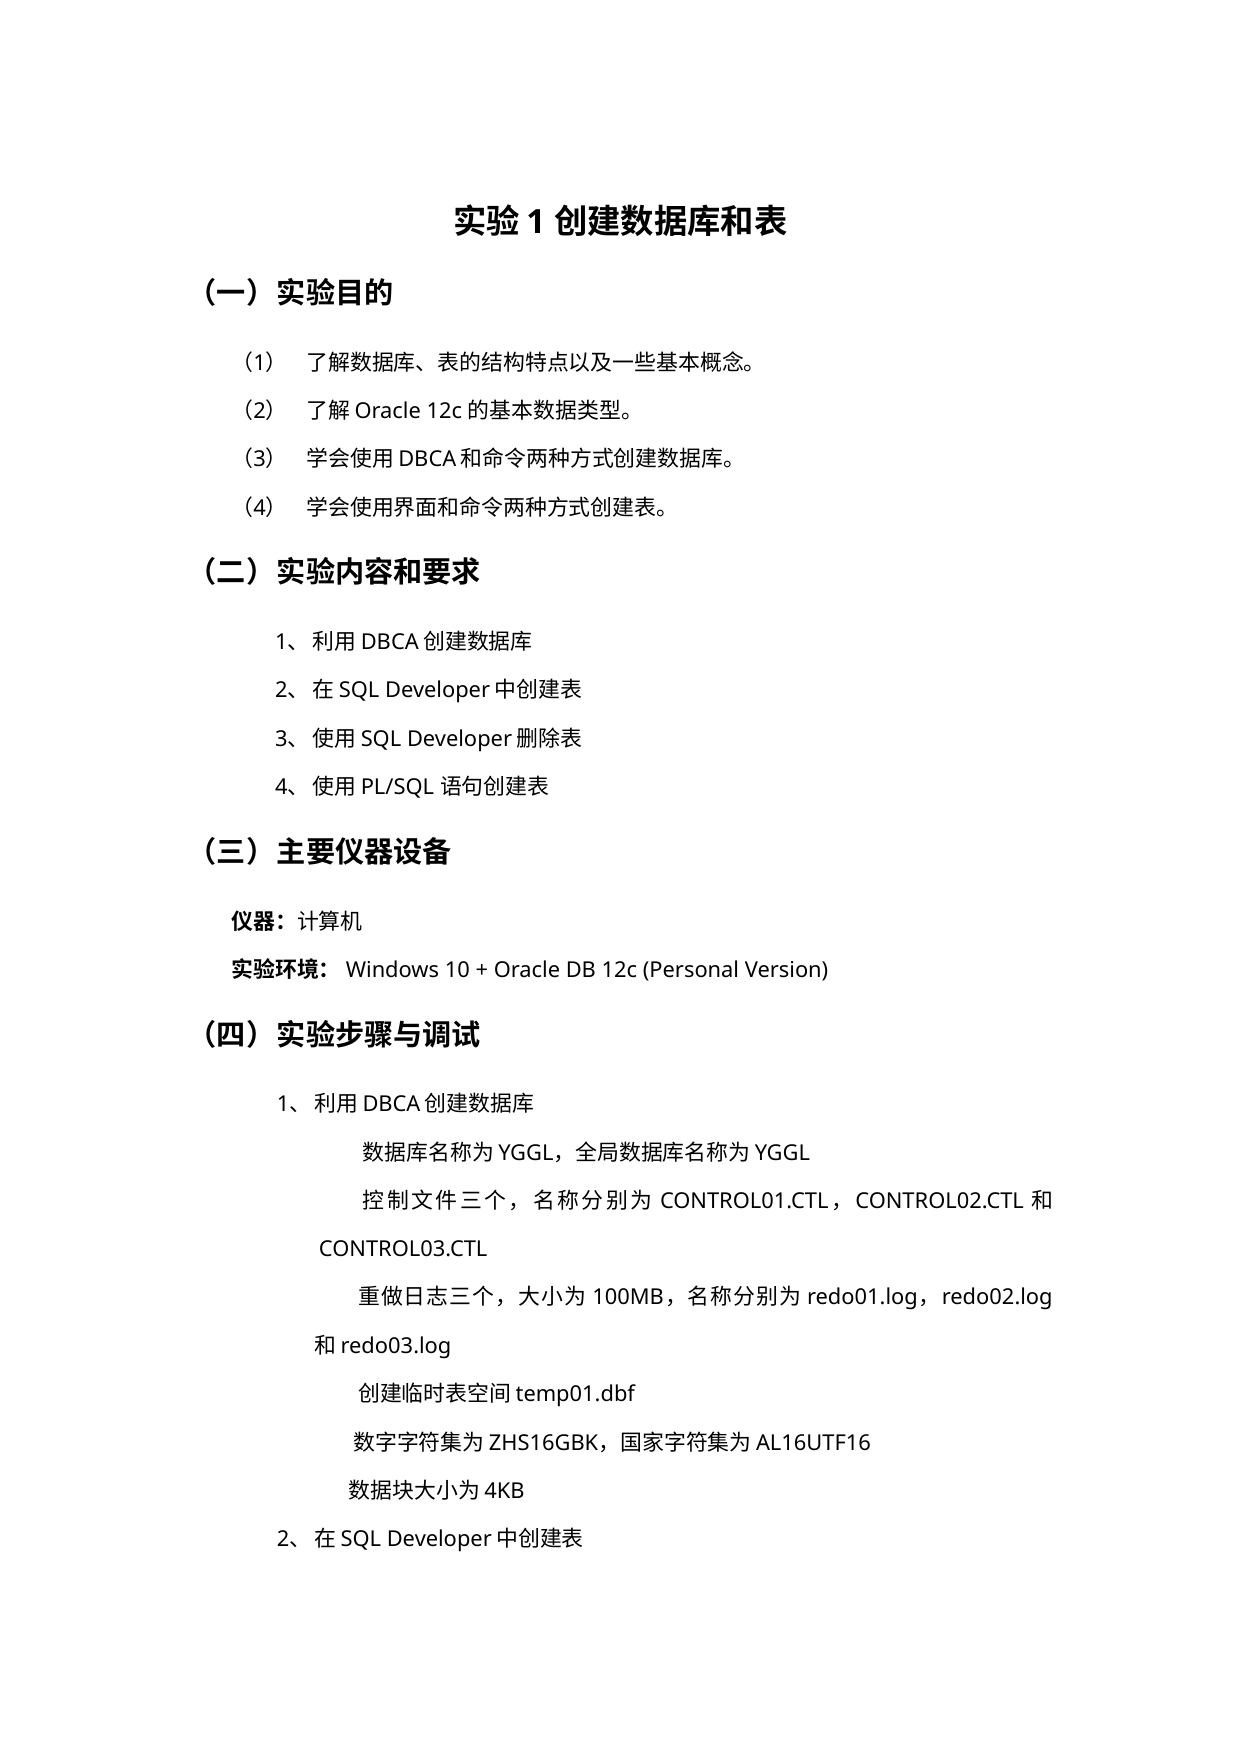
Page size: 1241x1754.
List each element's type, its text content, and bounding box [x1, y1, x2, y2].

list 利用DBCA创建数据库 [275, 624, 1053, 656]
list 在SQL Developer中创建表 [277, 1521, 1053, 1553]
list 数据块大小为4KB [344, 1473, 1053, 1505]
text 仪器：计算机 [187, 903, 1053, 936]
text 实验环境： Windows 10 + Oracle DB 12c (Personal Version) [187, 952, 1053, 984]
list 学会使用DBCA和命令两种方式创建数据库。 [231, 441, 1053, 473]
list 实验步骤与调试 [187, 1000, 1053, 1065]
list 主要仪器设备 [187, 817, 1053, 882]
list 在SQL Developer中创建表 [275, 672, 1053, 705]
list 使用SQL Developer删除表 [275, 721, 1053, 753]
list 实验内容和要求 [187, 538, 1053, 603]
list 实验目的 [187, 258, 1053, 323]
list 数据库名称为YGGL，全局数据库名称为YGGL [358, 1134, 1053, 1167]
list 了解Oracle 12c 的基本数据类型。 [231, 393, 1053, 425]
list 了解数据库、表的结构特点以及一些基本概念。 [231, 344, 1053, 377]
text 重做日志三个，大小为100MB，名称分别为redo01.log，redo02.log和redo03.log [314, 1279, 1053, 1360]
title 实验1 创建数据库和表 [187, 187, 1053, 252]
list 使用PL/SQL 语句创建表 [275, 769, 1053, 801]
list 利用DBCA创建数据库 [277, 1086, 1053, 1119]
list 学会使用界面和命令两种方式创建表。 [231, 489, 1053, 522]
list 创建临时表空间temp01.dbf [353, 1376, 1053, 1408]
list 数字字符集为ZHS16GBK，国家字符集为AL16UTF16 [348, 1424, 1053, 1457]
list 控制文件三个，名称分别为CONTROL01.CTL，CONTROL02.CTL和CONTROL03.CTL [319, 1183, 1053, 1264]
